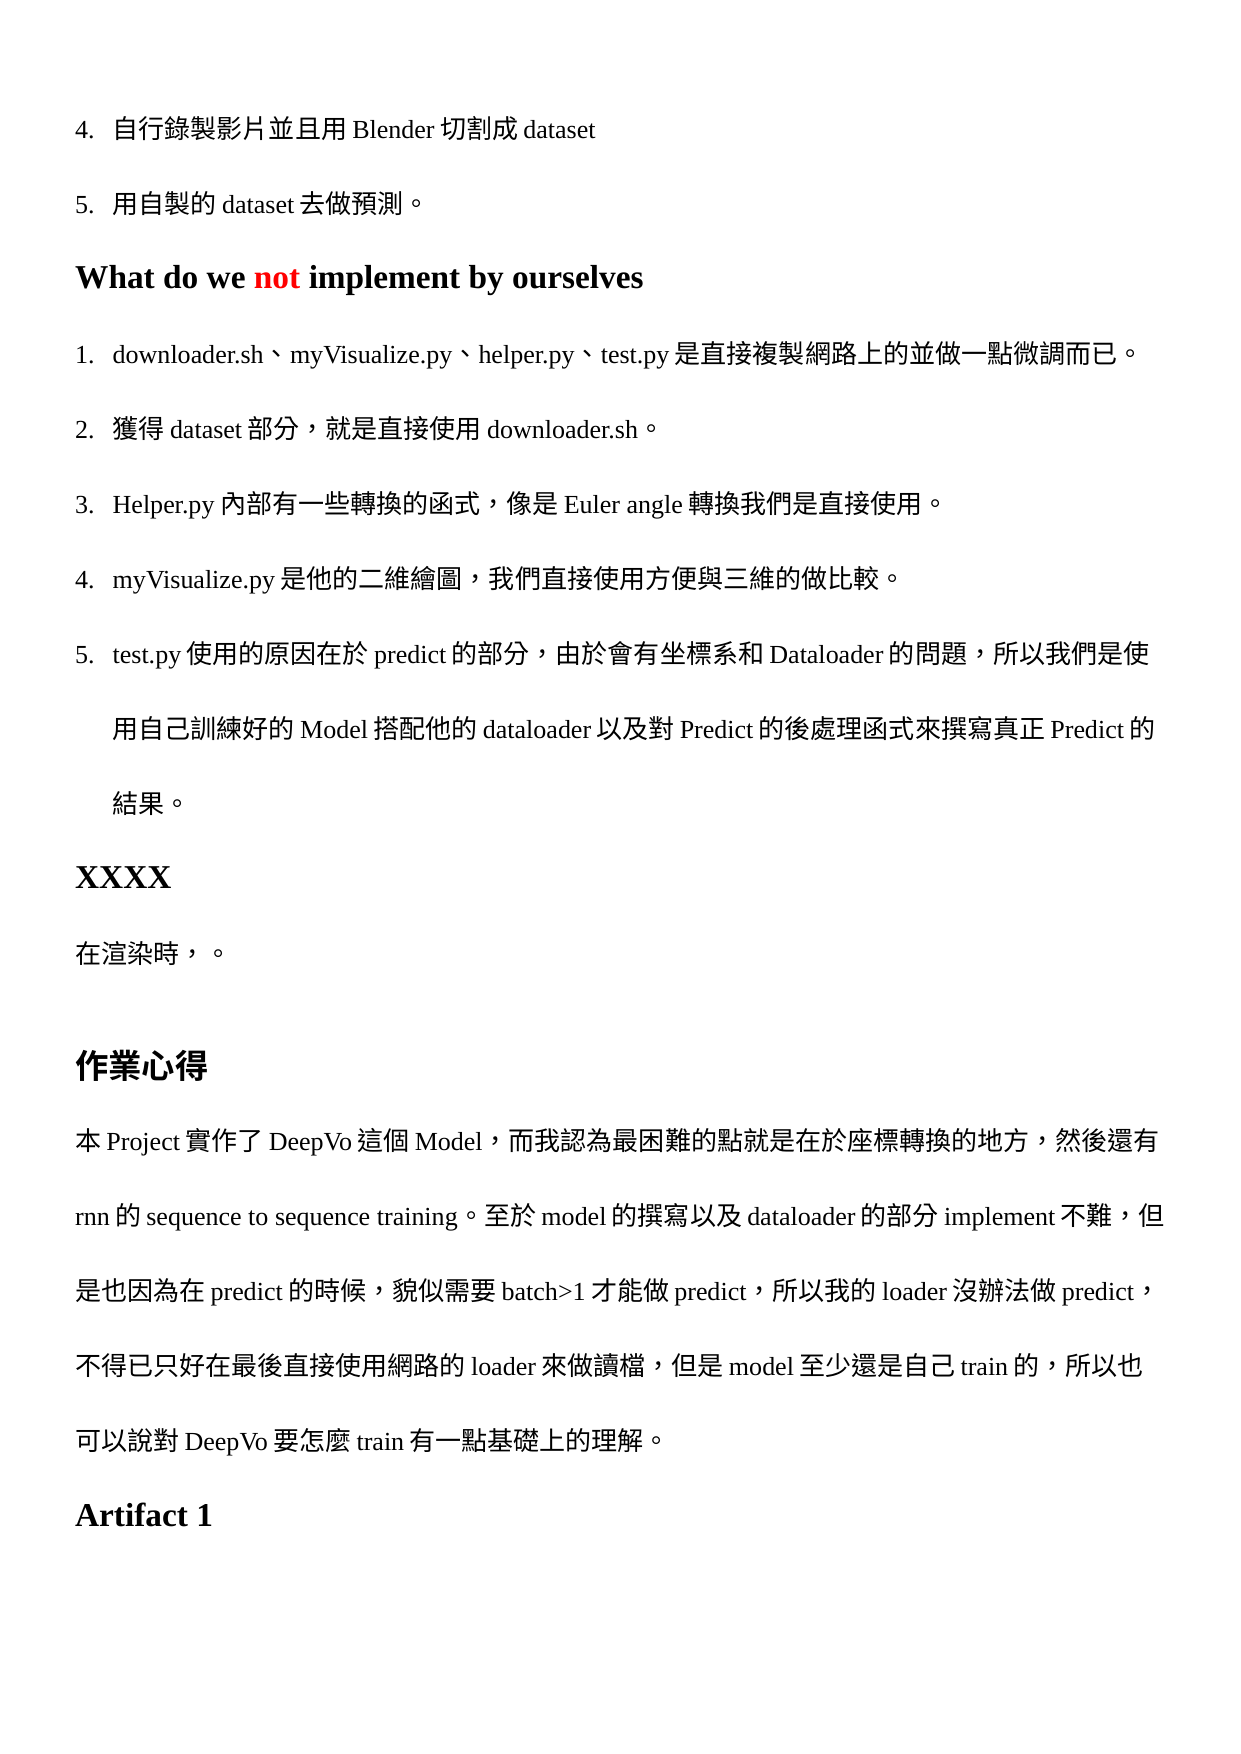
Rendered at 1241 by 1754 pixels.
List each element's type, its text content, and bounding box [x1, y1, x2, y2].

text What do we not implement by ourselves [75, 239, 1165, 314]
text Artifact 1 [75, 1477, 1165, 1552]
list 自行錄製影片並且用Blender切割成dataset [75, 89, 1165, 164]
list downloader.sh、myVisualize.py、helper.py、test.py是直接複製網路上的並做一點微調而已。 [75, 314, 1165, 389]
text 在渲染時，。 [75, 914, 1165, 989]
list test.py使用的原因在於predict的部分，由於會有坐標系和Dataloader的問題，所以我們是使用自己訓練好的Model搭配他的dataloader以及對Predict的後處理函式來撰寫真正Predict的結果。 [75, 614, 1165, 839]
text XXXX [75, 839, 1165, 914]
list 獲得dataset部分，就是直接使用downloader.sh。 [75, 389, 1165, 464]
list Helper.py內部有一些轉換的函式，像是Euler angle轉換我們是直接使用。 [75, 464, 1165, 539]
text 作業心得 [75, 1027, 1165, 1102]
text 本Project實作了DeepVo這個Model，而我認為最困難的點就是在於座標轉換的地方，然後還有rnn的sequence to sequence training。至於model的撰寫以及dataloader的部分implement不難，但是也因為在predict的時候，貌似需要batch>1才能做predict，所以我的loader沒辦法做predict，不得已只好在最後直接使用網路的loader來做讀檔，但是model至少還是自己train的，所以也可以說對DeepVo要怎麼train有一點基礎上的理解。 [75, 1102, 1165, 1477]
list 用自製的dataset去做預測。 [75, 164, 1165, 239]
list myVisualize.py是他的二維繪圖，我們直接使用方便與三維的做比較。 [75, 539, 1165, 614]
